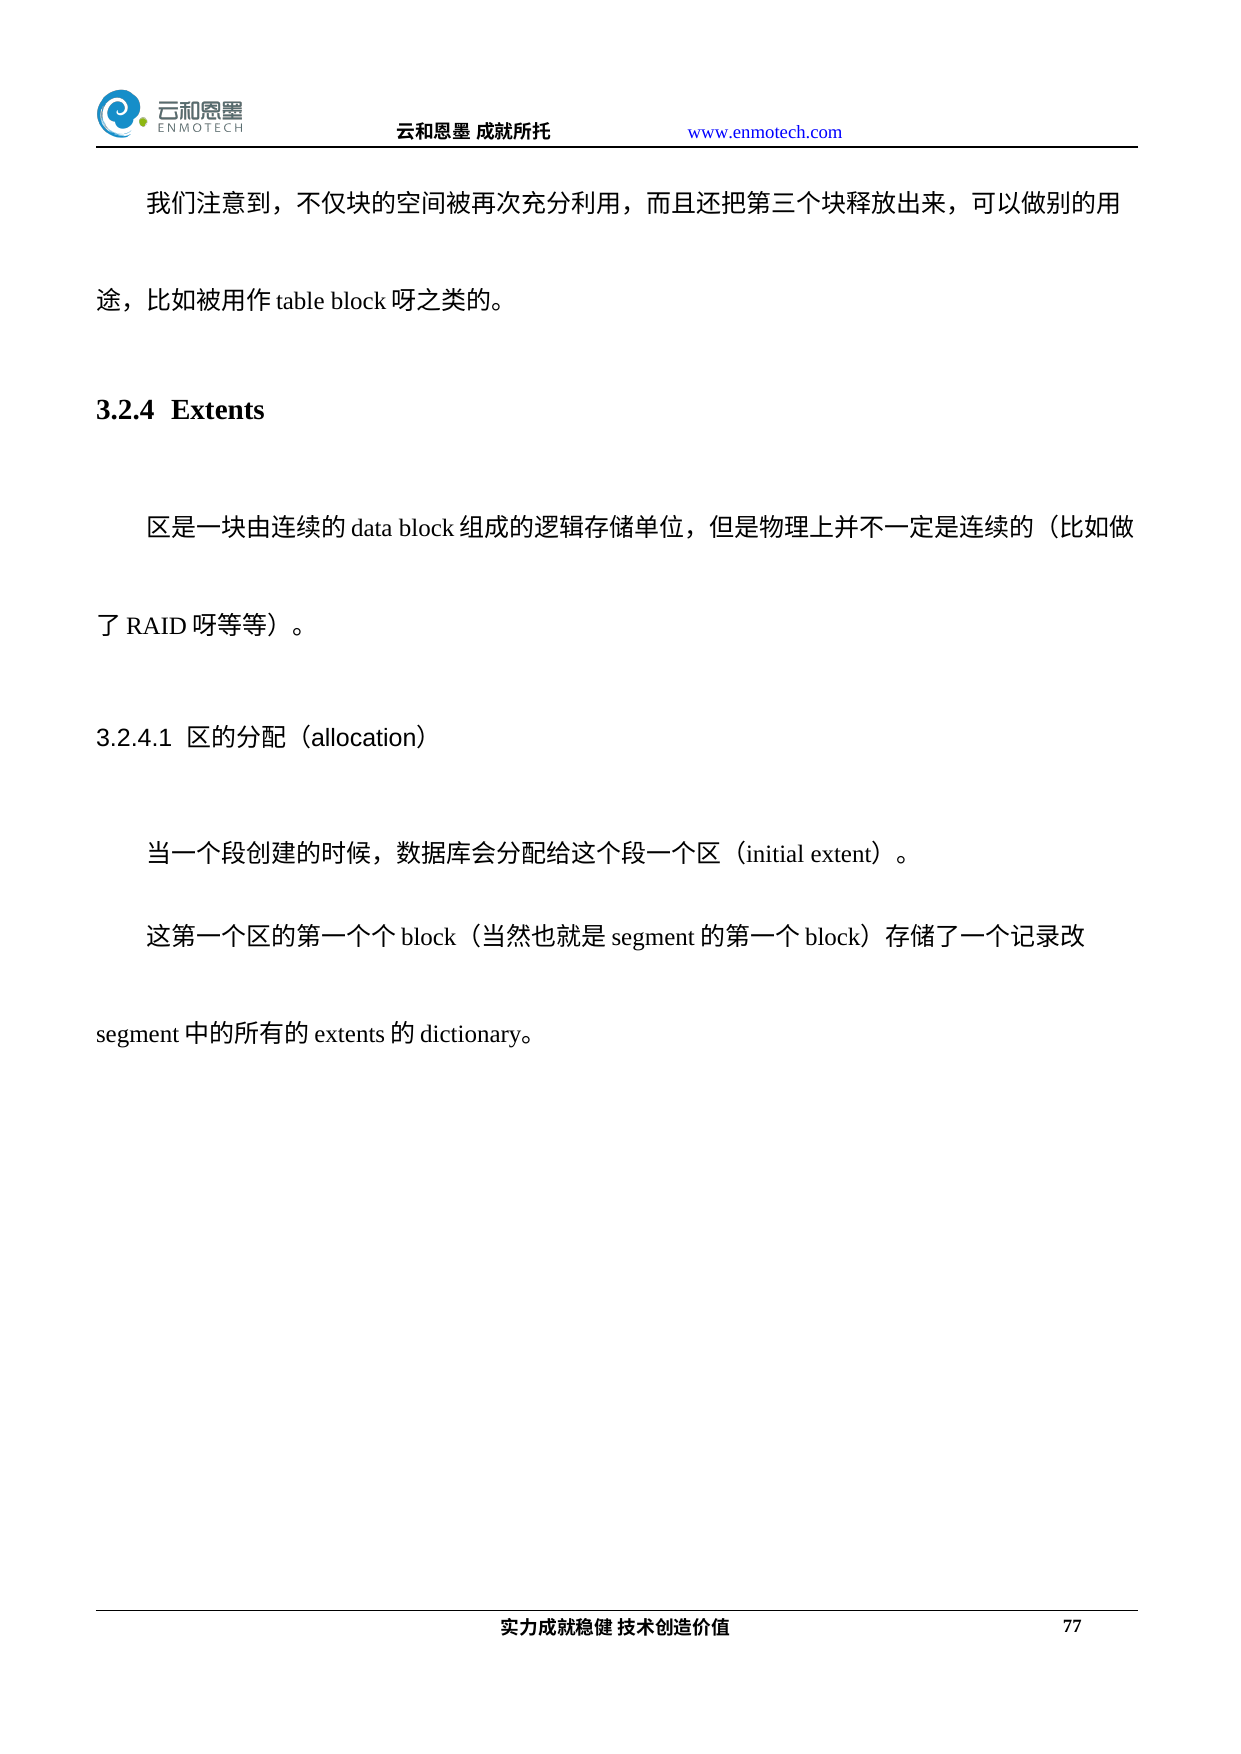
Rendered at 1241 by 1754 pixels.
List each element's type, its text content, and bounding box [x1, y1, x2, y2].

text 区是一块由连续的data block组成的逻辑存储单位，但是物理上并不一定是连续的（比如做了RAID呀等等）。 [96, 493, 1138, 656]
subtitle 区的分配（allocation） [96, 703, 1138, 768]
text 我们注意到，不仅块的空间被再次充分利用，而且还把第三个块释放出来，可以做别的用途，比如被用作table block呀之类的。 [96, 169, 1138, 331]
picture [95, 88, 245, 139]
text 当一个段创建的时候，数据库会分配给这个段一个区（initial extent）。 [96, 819, 1138, 884]
text 这第一个区的第一个个block（当然也就是segment的第一个block）存储了一个记录改segment中的所有的extents的dictionary。 [96, 902, 1138, 1064]
subtitle Extents [96, 377, 1138, 442]
